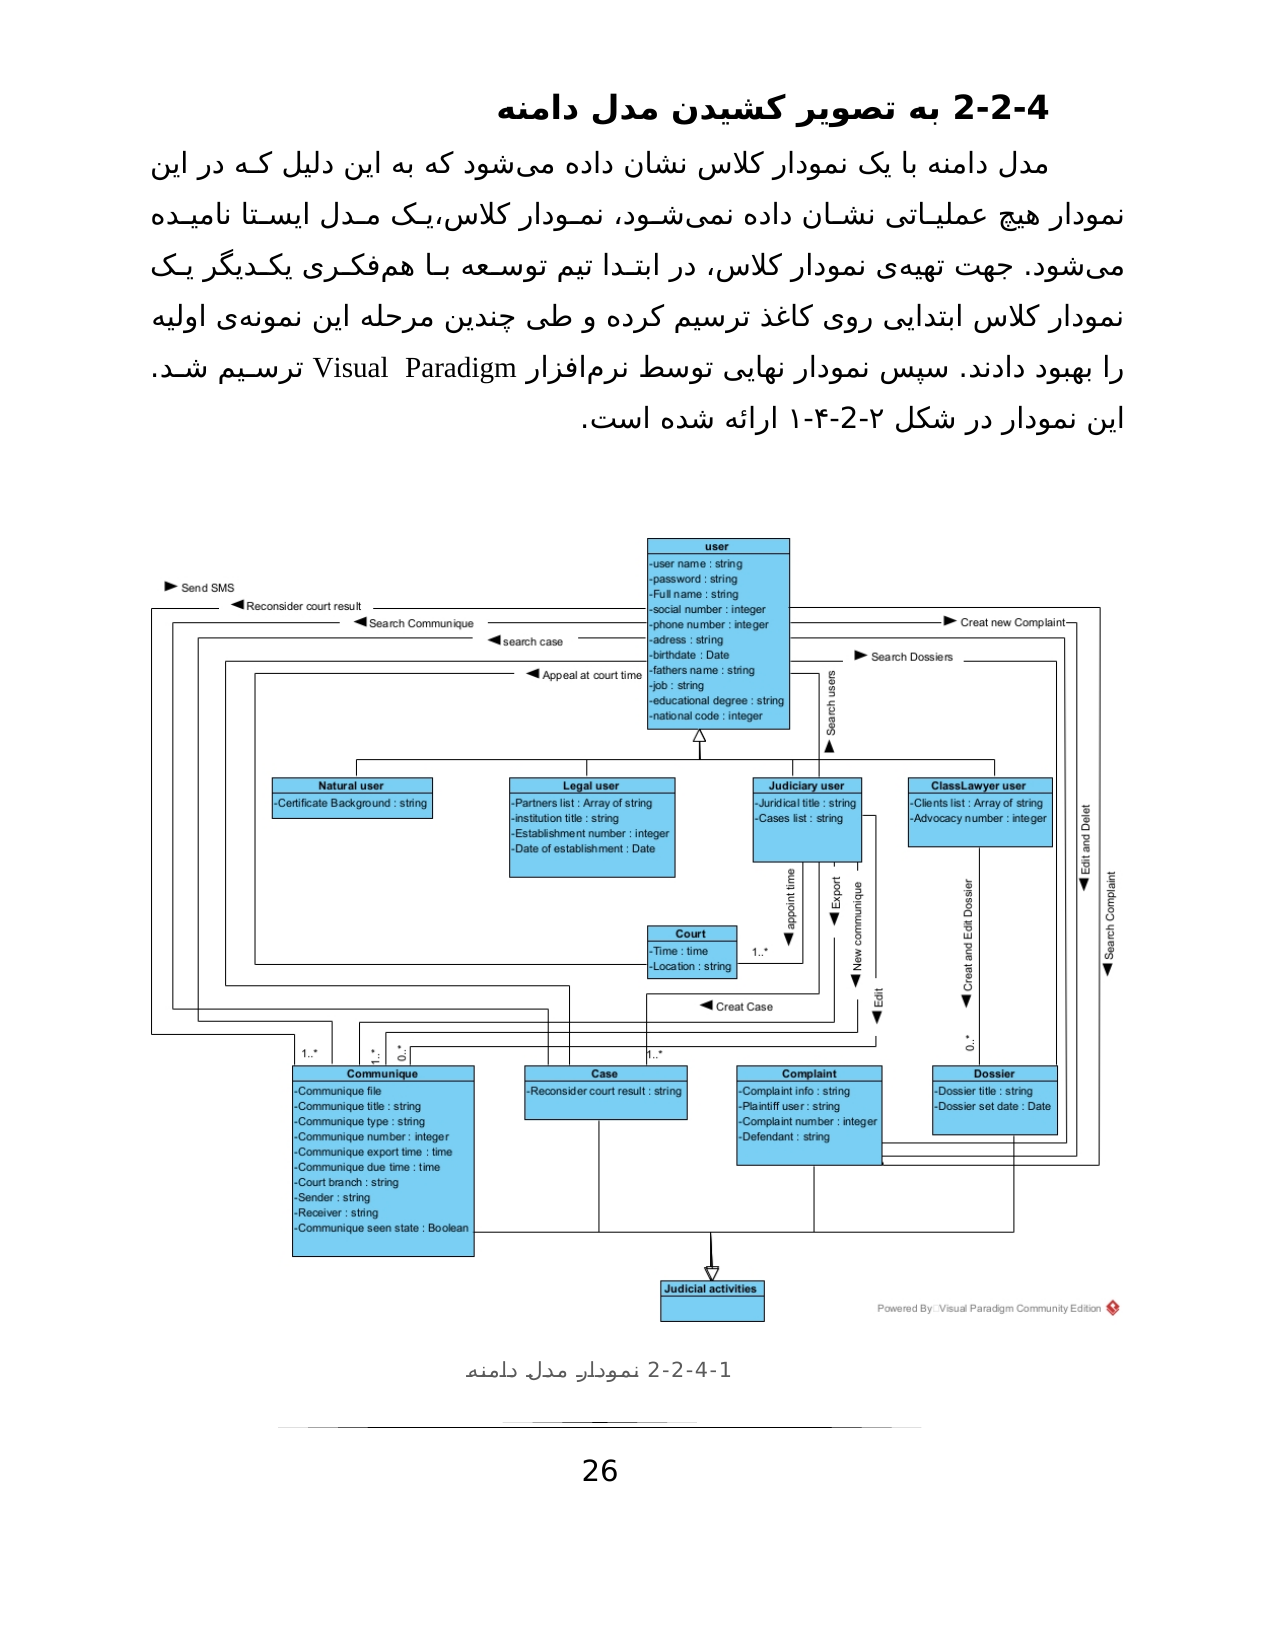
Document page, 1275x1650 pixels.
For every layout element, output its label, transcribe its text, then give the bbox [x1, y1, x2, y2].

subtitle 2-2-4 به تصویر کشیدن مدل دامنه [150, 88, 1125, 127]
subtitle 2-2-4-1 نمودار مدل دامنه [150, 1358, 1125, 1382]
picture [150, 536, 1125, 1325]
text مدل دامنه با یک نمودار کلاس نشان داده می‌شود که به این دلیل که در این نمودار هیچ عملیاتی نشان داده نمی‌شود، نمودار کلاس،یک مدل ایستا نامیده می‌شود. جهت تهیه‌ی نمودار کلاس، در ابتدا تیم توسعه با هم‌فکری یکدیگر یک نمودار کلاس ابتدایی روی کاغذ ترسیم کرده و طی چندین مرحله این نمونه‌ی اولیه را بهبود دادند. سپس نمودار نهایی توسط نرم‌افزار Visual Paradigm ترسیم شد. این نمودار در شکل ۲-2-۴-۱ ارائه شده است. [150, 147, 1125, 436]
